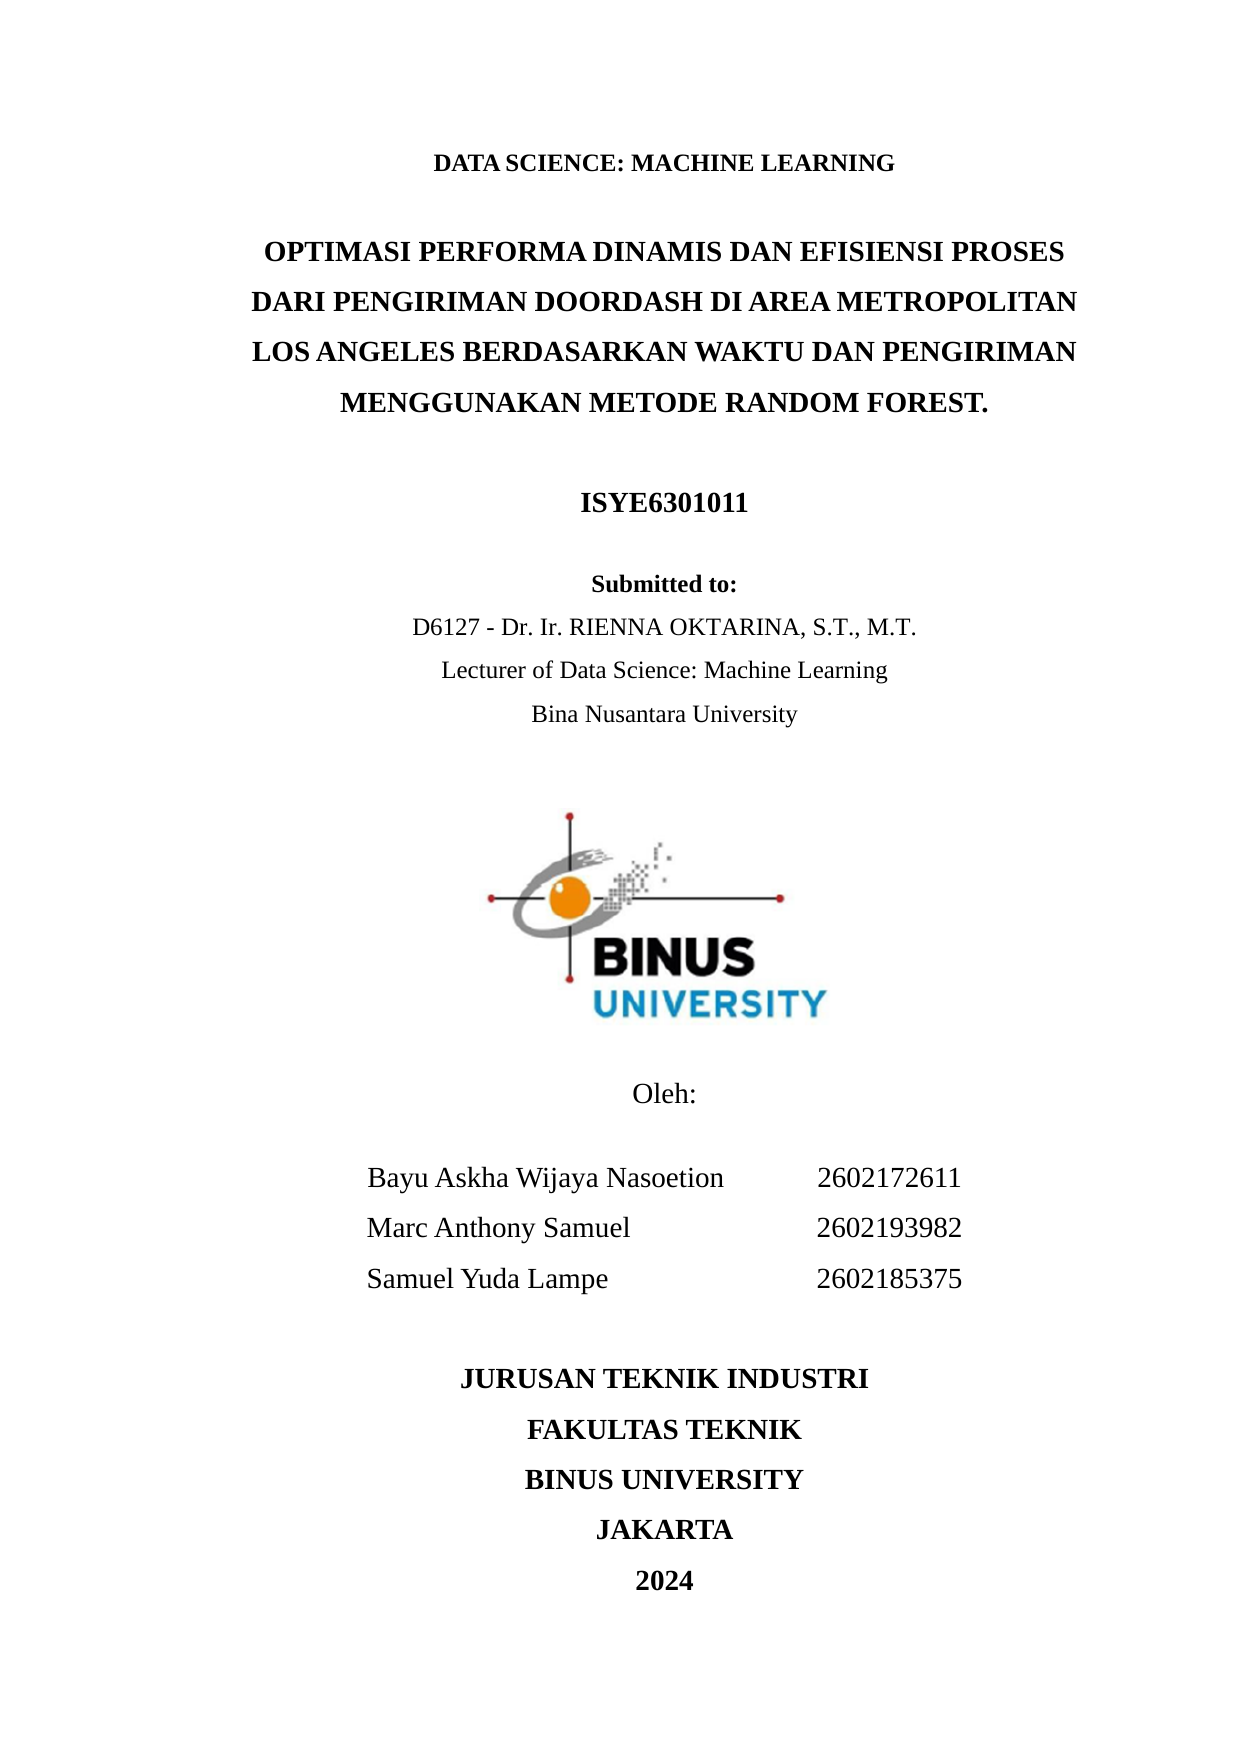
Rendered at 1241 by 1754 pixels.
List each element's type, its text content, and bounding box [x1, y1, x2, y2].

text JURUSAN TEKNIK INDUSTRI [236, 1362, 1092, 1395]
text JAKARTA [236, 1512, 1092, 1546]
text Submitted to: [236, 569, 1092, 598]
text Marc Anthony Samuel 2602193982 [236, 1211, 1092, 1244]
text Samuel Yuda Lampe 2602185375 [236, 1261, 1092, 1294]
text D6127 - Dr. Ir. RIENNA OKTARINA, S.T., M.T. [236, 612, 1092, 641]
text Oleh: [236, 1076, 1092, 1110]
text BINUS UNIVERSITY [236, 1462, 1092, 1496]
picture [449, 808, 880, 1034]
text 2024 [236, 1563, 1092, 1596]
text Lecturer of Data Science: Machine Learning [236, 656, 1092, 684]
text OPTIMASI PERFORMA DINAMIS DAN EFISIENSI PROSES DARI PENGIRIMAN DOORDASH DI AREA METROPOLITAN LOS ANGELES BERDASARKAN WAKTU DAN PENGIRIMAN MENGGUNAKAN METODE RANDOM FOREST. [236, 234, 1092, 418]
text Bina Nusantara University [236, 699, 1092, 727]
text ISYE6301011 [236, 486, 1092, 519]
text Bayu Askha Wijaya Nasoetion 2602172611 [236, 1160, 1092, 1194]
text FAKULTAS TEKNIK [236, 1412, 1092, 1445]
text DATA SCIENCE: MACHINE LEARNING [236, 148, 1092, 176]
